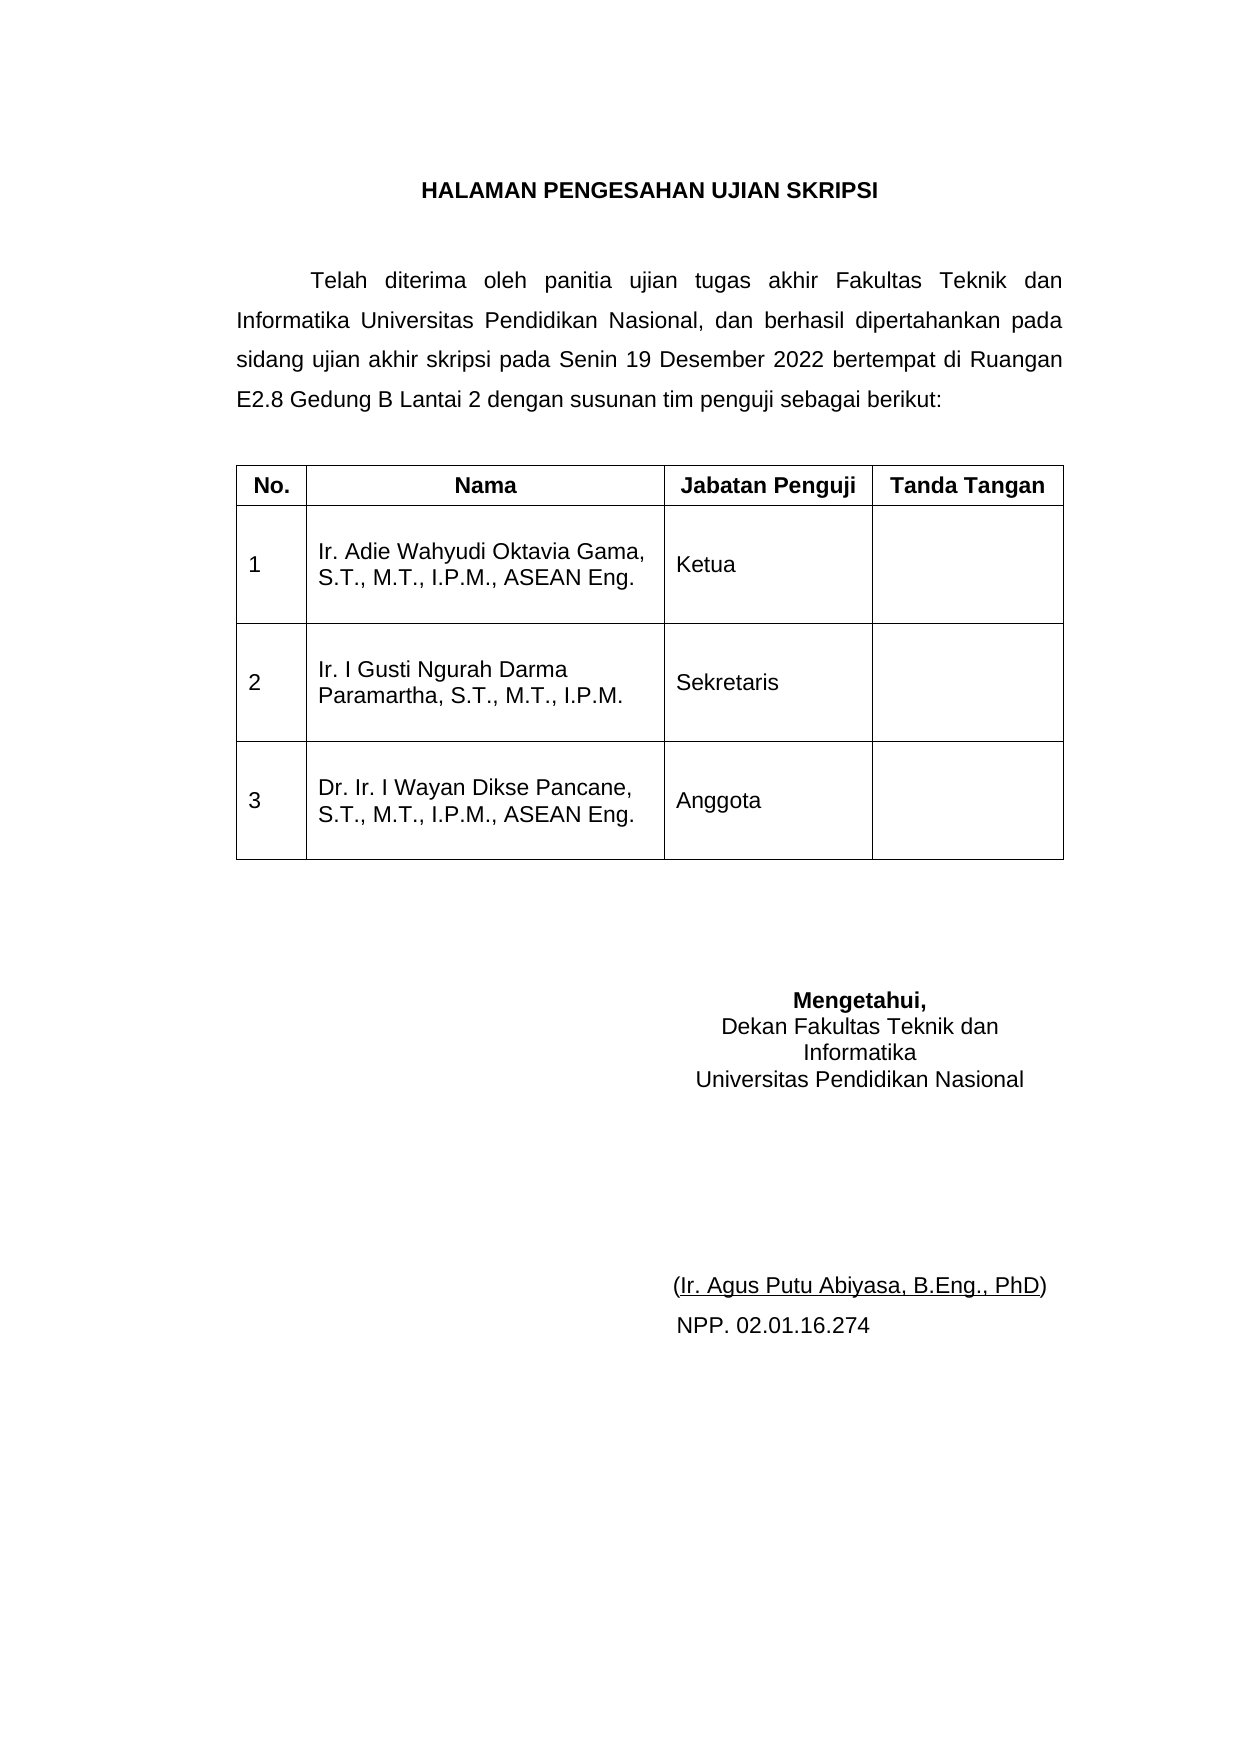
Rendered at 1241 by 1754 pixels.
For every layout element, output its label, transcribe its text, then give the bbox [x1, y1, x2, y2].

table_header Nama [307, 466, 664, 505]
table_cell [873, 624, 1063, 741]
table_cell Sekretaris [665, 624, 872, 741]
table_cell Dr. Ir. I Wayan Dikse Pancane, S.T., M.T., I.P.M., ASEAN Eng. [307, 742, 664, 859]
table_cell Anggota [665, 742, 872, 859]
table_cell [873, 742, 1063, 859]
text Telah diterima oleh panitia ujian tugas akhir Fakultas Teknik dan Informatika Universitas Pendidikan Nasional, dan berhasil dipertahankan pada sidang ujian akhir skripsi pada Senin 19 Desember 2022 bertempat di Ruangan E2.8 Gedung B Lantai 2 dengan susunan tim penguji sebagai berikut: [236, 267, 1063, 412]
table_header Tanda Tangan [873, 466, 1063, 505]
table_cell Ir. I Gusti Ngurah Darma Paramartha, S.T., M.T., I.P.M. [307, 624, 664, 741]
table_header No. [237, 466, 306, 505]
table_header Jabatan Penguji [665, 466, 872, 505]
table_cell [873, 506, 1063, 623]
table_cell 2 [237, 624, 306, 741]
table_cell 3 [237, 742, 306, 859]
table_cell Ketua [665, 506, 872, 623]
table_cell Ir. Adie Wahyudi Oktavia Gama, S.T., M.T., I.P.M., ASEAN Eng. [307, 506, 664, 623]
table_cell 1 [237, 506, 306, 623]
subtitle HALAMAN PENGESAHAN UJIAN SKRIPSI [236, 177, 1063, 203]
